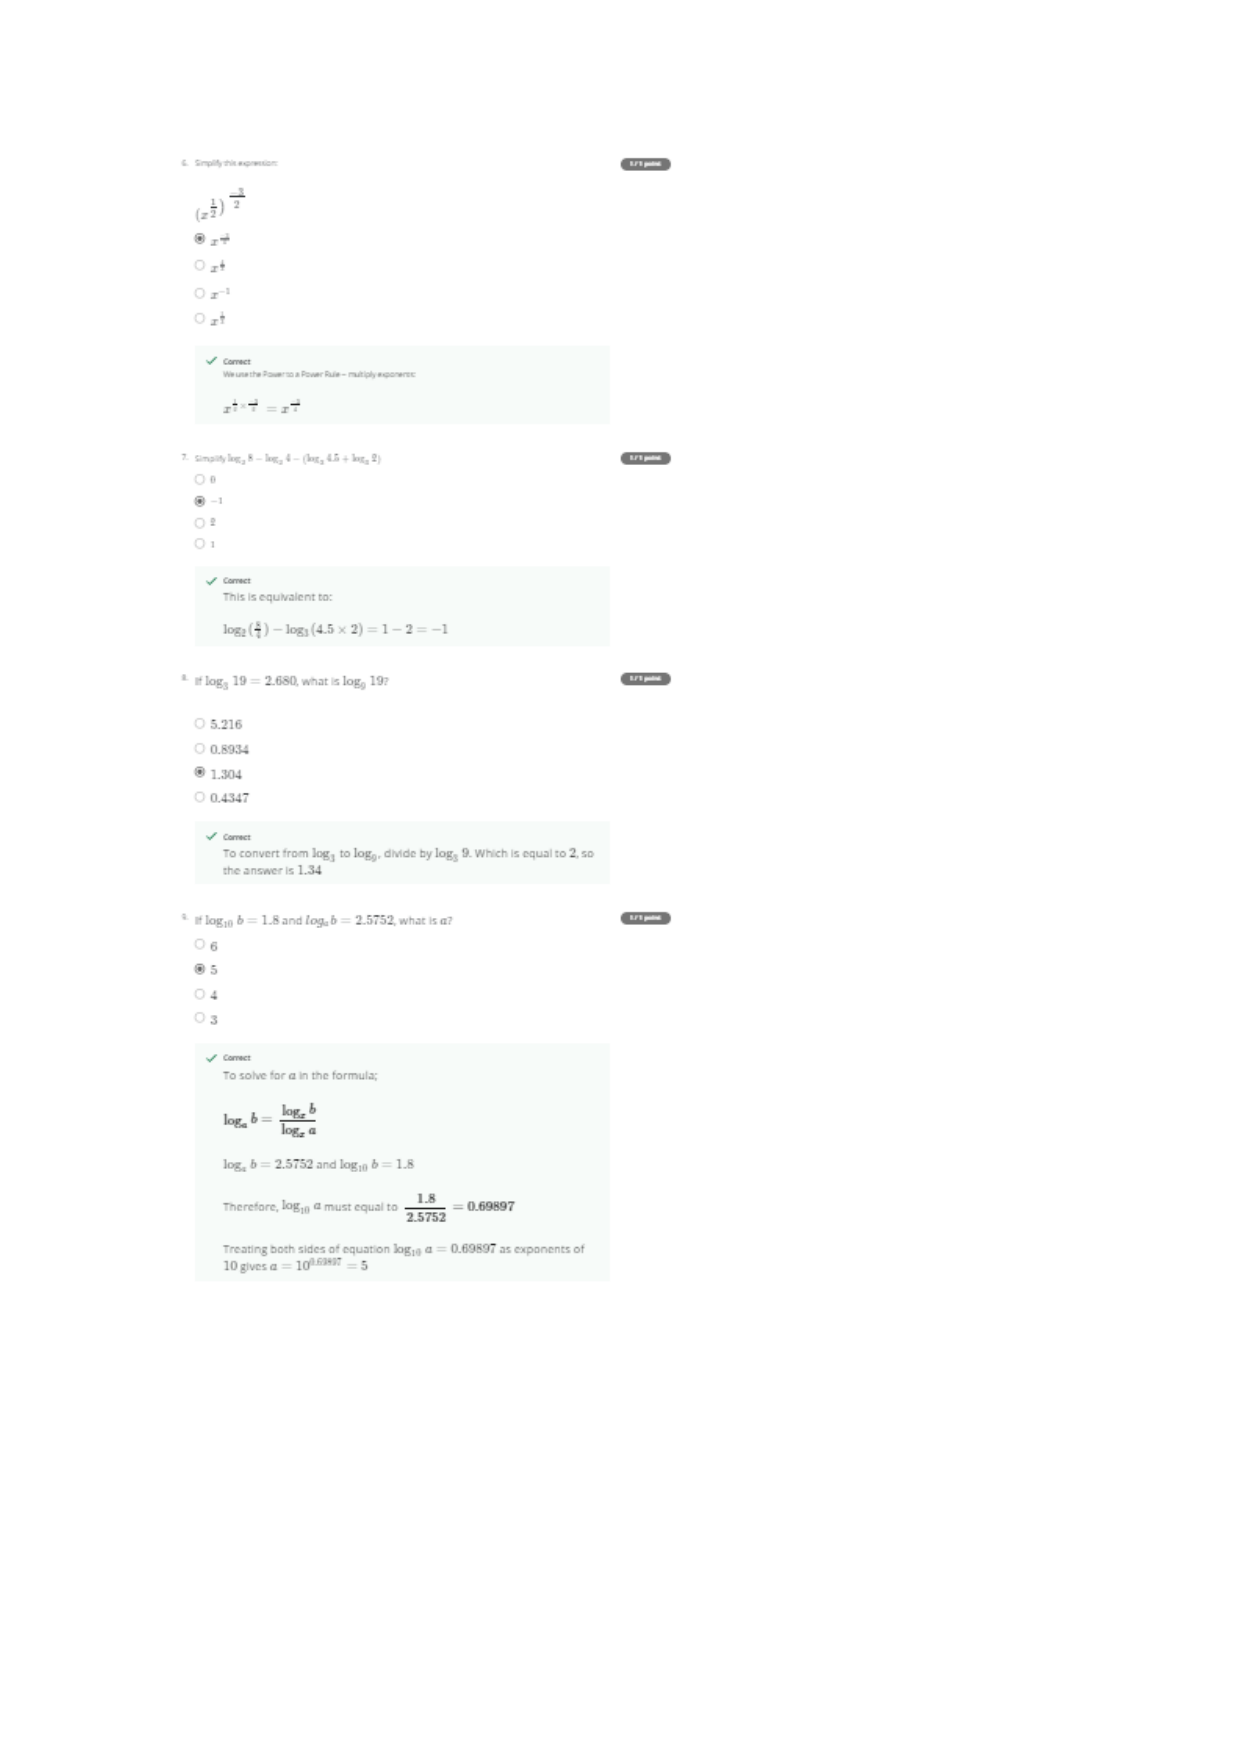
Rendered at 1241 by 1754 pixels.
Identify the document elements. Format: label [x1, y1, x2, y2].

picture [150, 150, 704, 1294]
